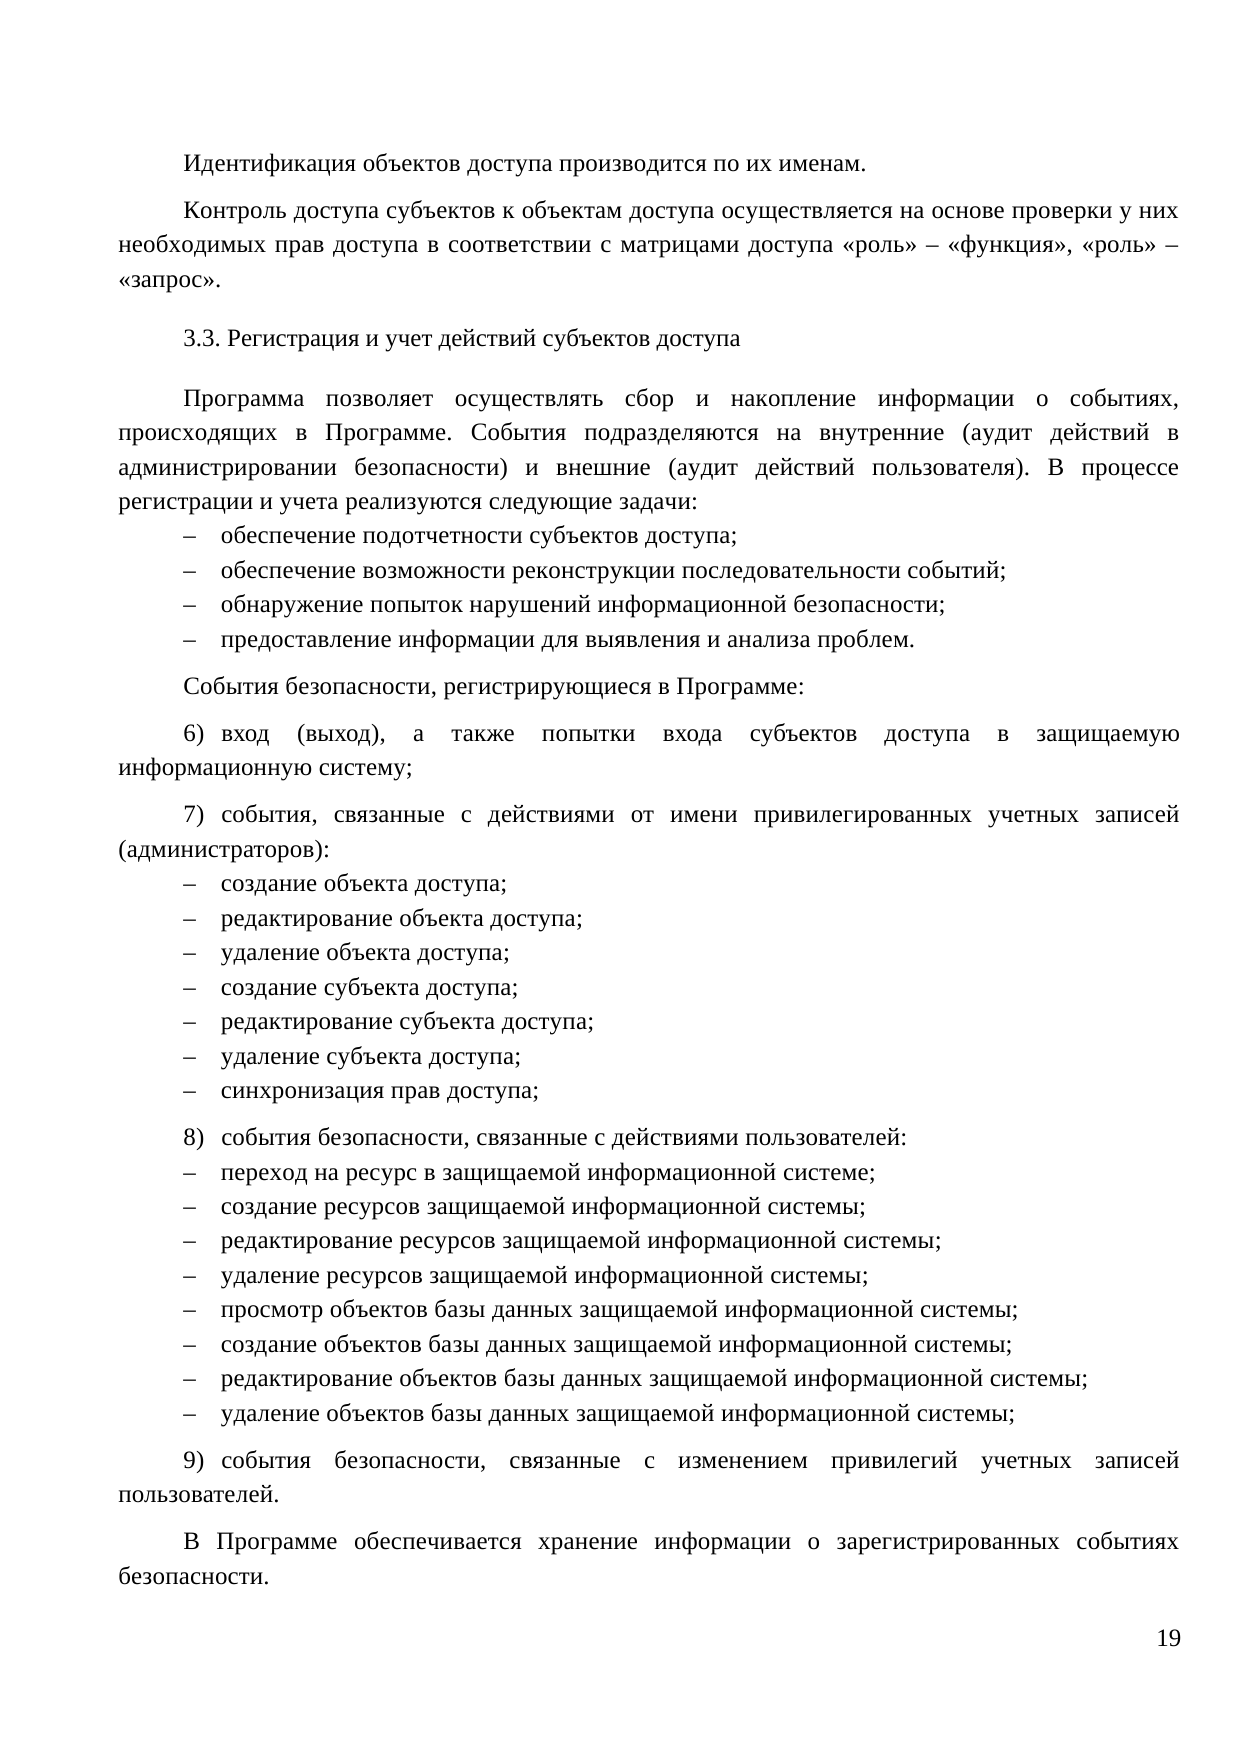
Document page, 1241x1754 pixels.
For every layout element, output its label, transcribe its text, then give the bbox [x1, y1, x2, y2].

text создание ресурсов защищаемой информационной системы; [118, 1191, 1181, 1220]
text обеспечение подотчетности субъектов доступа; [118, 521, 1181, 549]
text обеспечение возможности реконструкции последовательности событий; [118, 555, 1181, 584]
text обнаружение попыток нарушений информационной безопасности; [118, 589, 1181, 618]
list вход (выход), а также попытки входа субъектов доступа в защищаемую информационную систему; [118, 718, 1181, 781]
text Контроль доступа субъектов к объектам доступа осуществляется на основе проверки у них необходимых прав доступа в соответствии с матрицами доступа «роль» – «функция», «роль» – «запрос». [118, 195, 1181, 292]
text редактирование ресурсов защищаемой информационной системы; [118, 1226, 1181, 1254]
text создание объектов базы данных защищаемой информационной системы; [118, 1329, 1181, 1358]
text удаление ресурсов защищаемой информационной системы; [118, 1260, 1181, 1289]
text удаление объекта доступа; [118, 937, 1181, 966]
text переход на ресурс в защищаемой информационной системе; [118, 1157, 1181, 1185]
text Идентификация объектов доступа производится по их именам. [118, 148, 1181, 176]
text удаление субъекта доступа; [118, 1041, 1181, 1069]
list события безопасности, связанные с изменением привилегий учетных записей пользователей. [118, 1445, 1181, 1508]
text удаление объектов базы данных защищаемой информационной системы; [118, 1398, 1181, 1427]
subtitle Регистрация и учет действий субъектов доступа [118, 323, 1181, 352]
list события, связанные с действиями от имени привилегированных учетных записей (администраторов): [118, 799, 1181, 863]
text синхронизация прав доступа; [118, 1075, 1181, 1104]
list события безопасности, связанные с действиями пользователей: [118, 1122, 1181, 1151]
text События безопасности, регистрирующиеся в Программе: [118, 671, 1181, 700]
text создание субъекта доступа; [118, 972, 1181, 1001]
text редактирование объектов базы данных защищаемой информационной системы; [118, 1363, 1181, 1392]
text редактирование субъекта доступа; [118, 1006, 1181, 1035]
text создание объекта доступа; [118, 868, 1181, 897]
text Программа позволяет осуществлять сбор и накопление информации о событиях, происходящих в Программе. События подразделяются на внутренние (аудит действий в администрировании безопасности) и внешние (аудит действий пользователя). В процессе регистрации и учета реализуются следующие задачи: [118, 383, 1181, 515]
text редактирование объекта доступа; [118, 903, 1181, 932]
text предоставление информации для выявления и анализа проблем. [118, 624, 1181, 653]
text просмотр объектов базы данных защищаемой информационной системы; [118, 1294, 1181, 1323]
text В Программе обеспечивается хранение информации о зарегистрированных событиях безопасности. [118, 1526, 1181, 1590]
